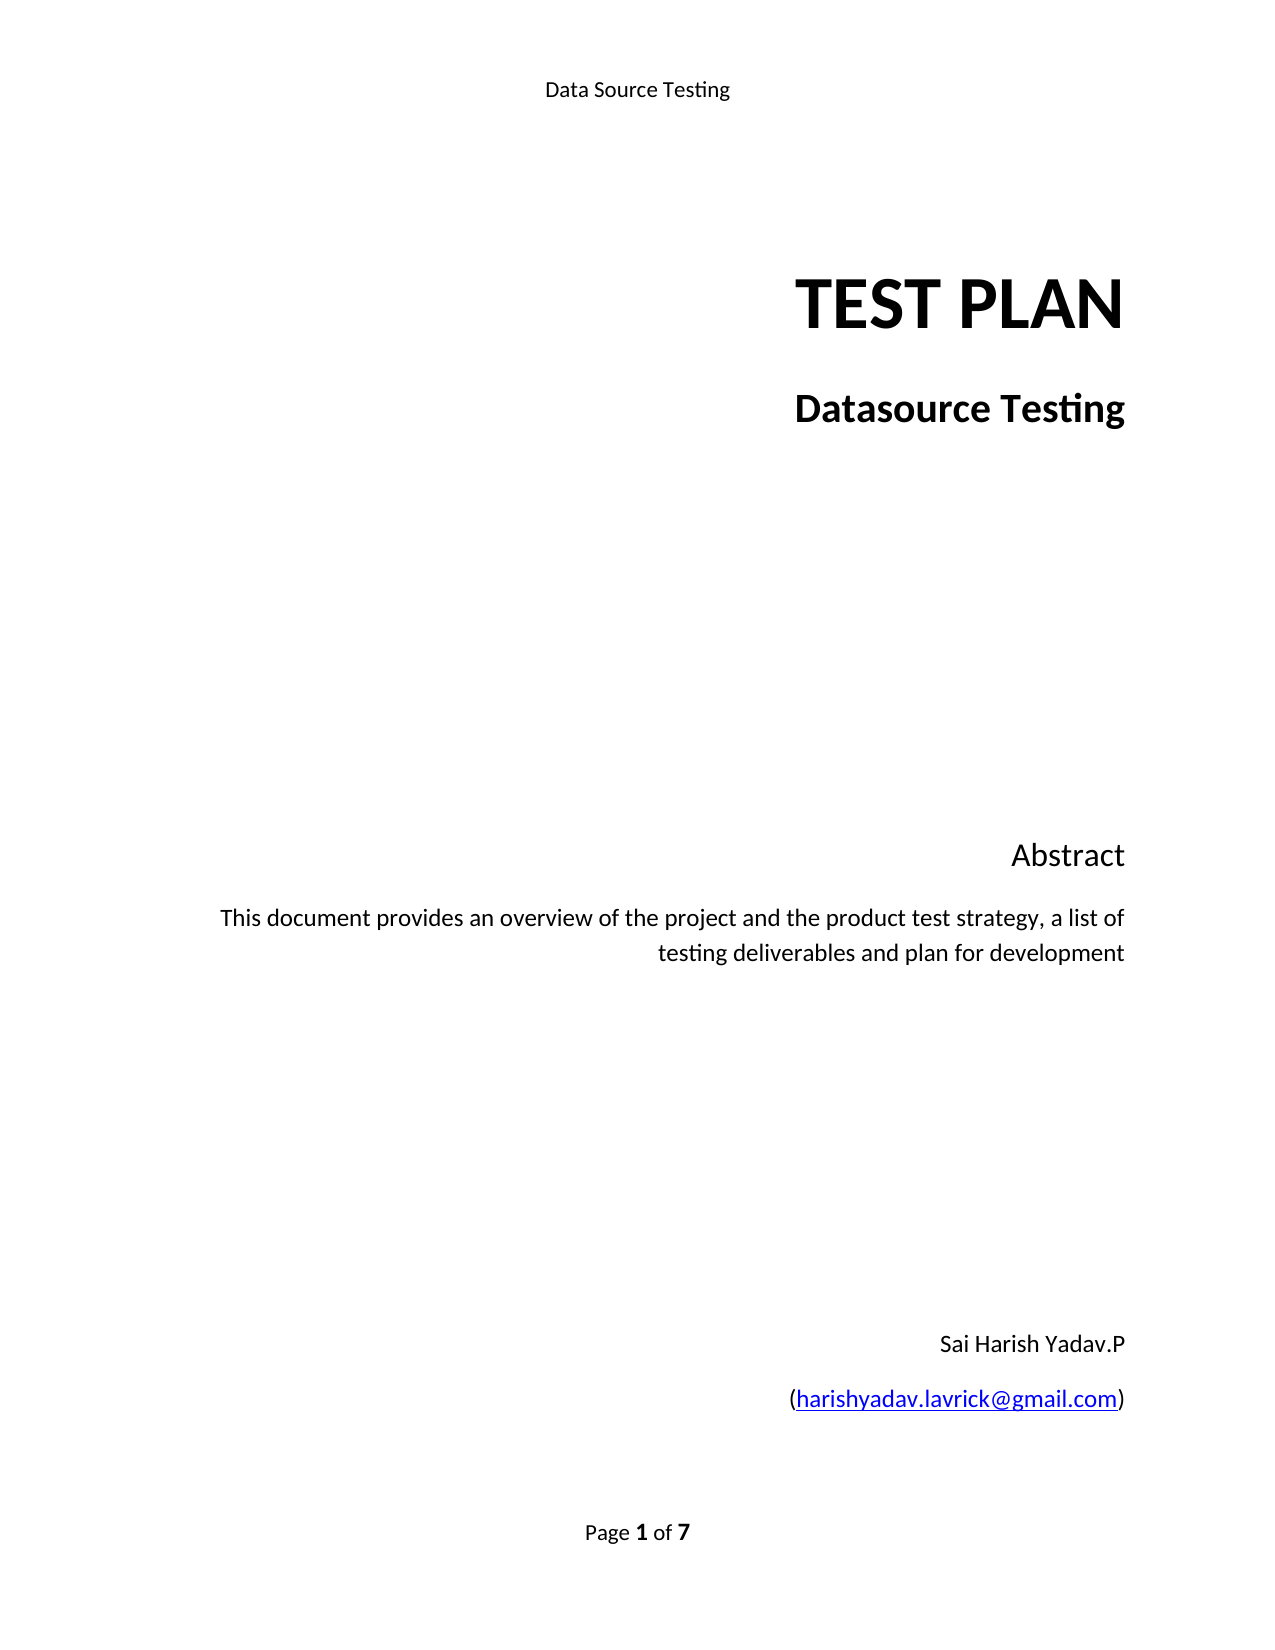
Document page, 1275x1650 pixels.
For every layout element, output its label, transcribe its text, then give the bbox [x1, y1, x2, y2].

text Datasource Testing [150, 382, 1125, 433]
text Abstract [150, 834, 1125, 875]
text Sai Harish Yadav.P [150, 1328, 1125, 1358]
text (harishyadav.lavrick@gmail.com) [150, 1384, 1125, 1414]
text TEST PLAN [150, 256, 1125, 348]
text This document provides an overview of the project and the product test strategy, a list of testing deliverables and plan for development [150, 902, 1125, 967]
